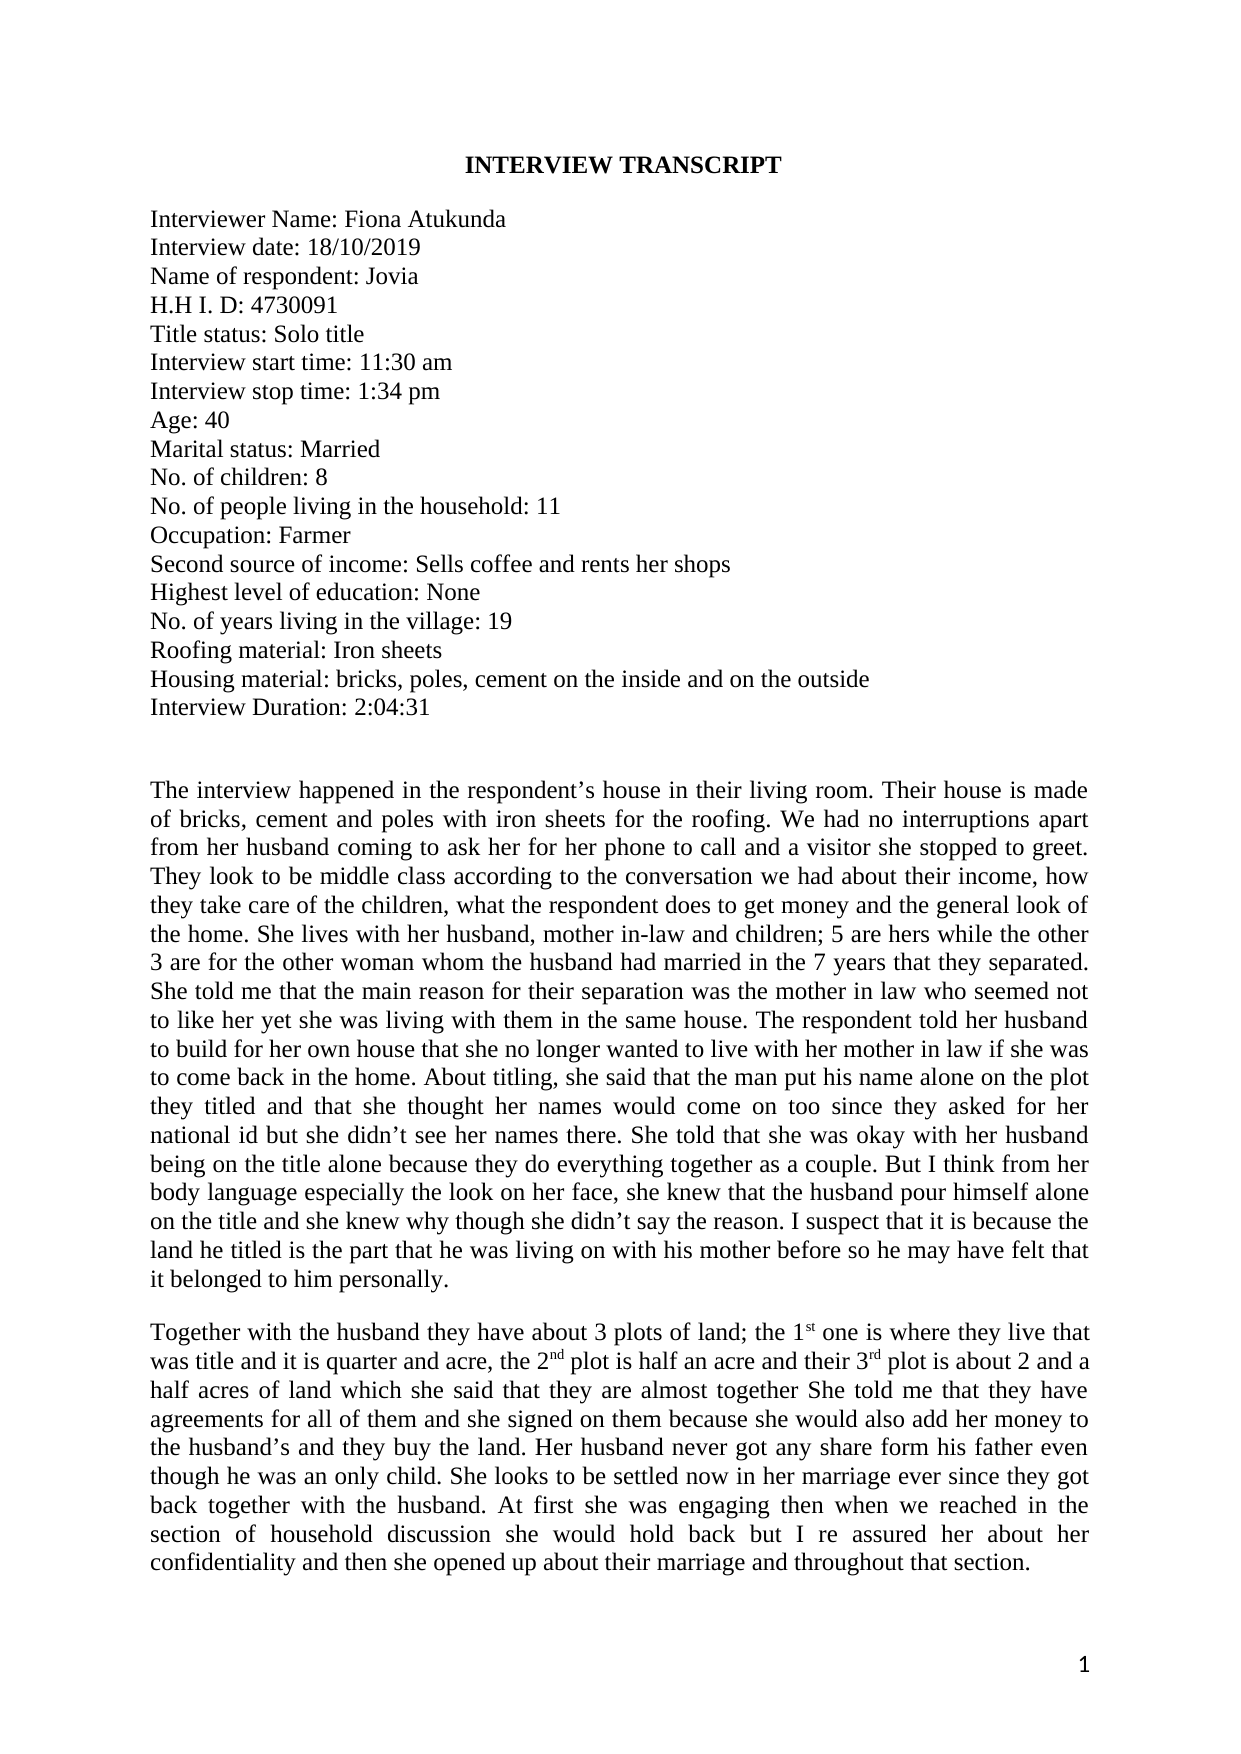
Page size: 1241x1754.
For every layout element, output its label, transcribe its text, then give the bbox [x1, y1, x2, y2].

text Together with the husband they have about 3 plots of land; the 1st one is where they live that was title and it is quarter and acre, the 2nd plot is half an acre and their 3rd plot is about 2 and a half acres of land which she said that they are almost together She told me that they have agreements for all of them and she signed on them because she would also add her money to the husband’s and they buy the land. Her husband never got any share form his father even though he was an only child. She looks to be settled now in her marriage ever since they got back together with the husband. At first she was engaging then when we reached in the section of household discussion she would hold back but I re assured her about her confidentiality and then she opened up about their marriage and throughout that section. [150, 1317, 1090, 1576]
text Interview date: 18/10/2019 [150, 232, 1090, 261]
text Roofing material: Iron sheets [150, 635, 1090, 664]
text INTERVIEW TRANSCRIPT [150, 150, 1090, 179]
text No. of children: 8 [150, 462, 1090, 491]
text Second source of income: Sells coffee and rents her shops [150, 549, 1090, 577]
text Housing material: bricks, poles, cement on the inside and on the outside [150, 664, 1090, 692]
text Marital status: Married [150, 434, 1090, 462]
text Interview stop time: 1:34 pm [150, 376, 1090, 405]
text Highest level of education: None [150, 577, 1090, 606]
text No. of people living in the household: 11 [150, 491, 1090, 520]
text Age: 40 [150, 405, 1090, 434]
text Occupation: Farmer [150, 520, 1090, 549]
text Title status: Solo title [150, 319, 1090, 347]
text Interviewer Name: Fiona Atukunda [150, 204, 1090, 232]
text Interview Duration: 2:04:31 [150, 692, 1090, 721]
text Name of respondent: Jovia [150, 261, 1090, 290]
text No. of years living in the village: 19 [150, 606, 1090, 635]
text The interview happened in the respondent’s house in their living room. Their house is made of bricks, cement and poles with iron sheets for the roofing. We had no interruptions apart from her husband coming to ask her for her phone to call and a visitor she stopped to greet. They look to be middle class according to the conversation we had about their income, how they take care of the children, what the respondent does to get money and the general look of the home. She lives with her husband, mother in-law and children; 5 are hers while the other 3 are for the other woman whom the husband had married in the 7 years that they separated. She told me that the main reason for their separation was the mother in law who seemed not to like her yet she was living with them in the same house. The respondent told her husband to build for her own house that she no longer wanted to live with her mother in law if she was to come back in the home. About titling, she said that the man put his name alone on the plot they titled and that she thought her names would come on too since they asked for her national id but she didn’t see her names there. She told that she was okay with her husband being on the title alone because they do everything together as a couple. But I think from her body language especially the look on her face, she knew that the husband pour himself alone on the title and she knew why though she didn’t say the reason. I suspect that it is because the land he titled is the part that he was living on with his mother before so he may have felt that it belonged to him personally. [150, 775, 1090, 1292]
text Interview start time: 11:30 am [150, 347, 1090, 376]
text H.H I. D: 4730091 [150, 290, 1090, 319]
